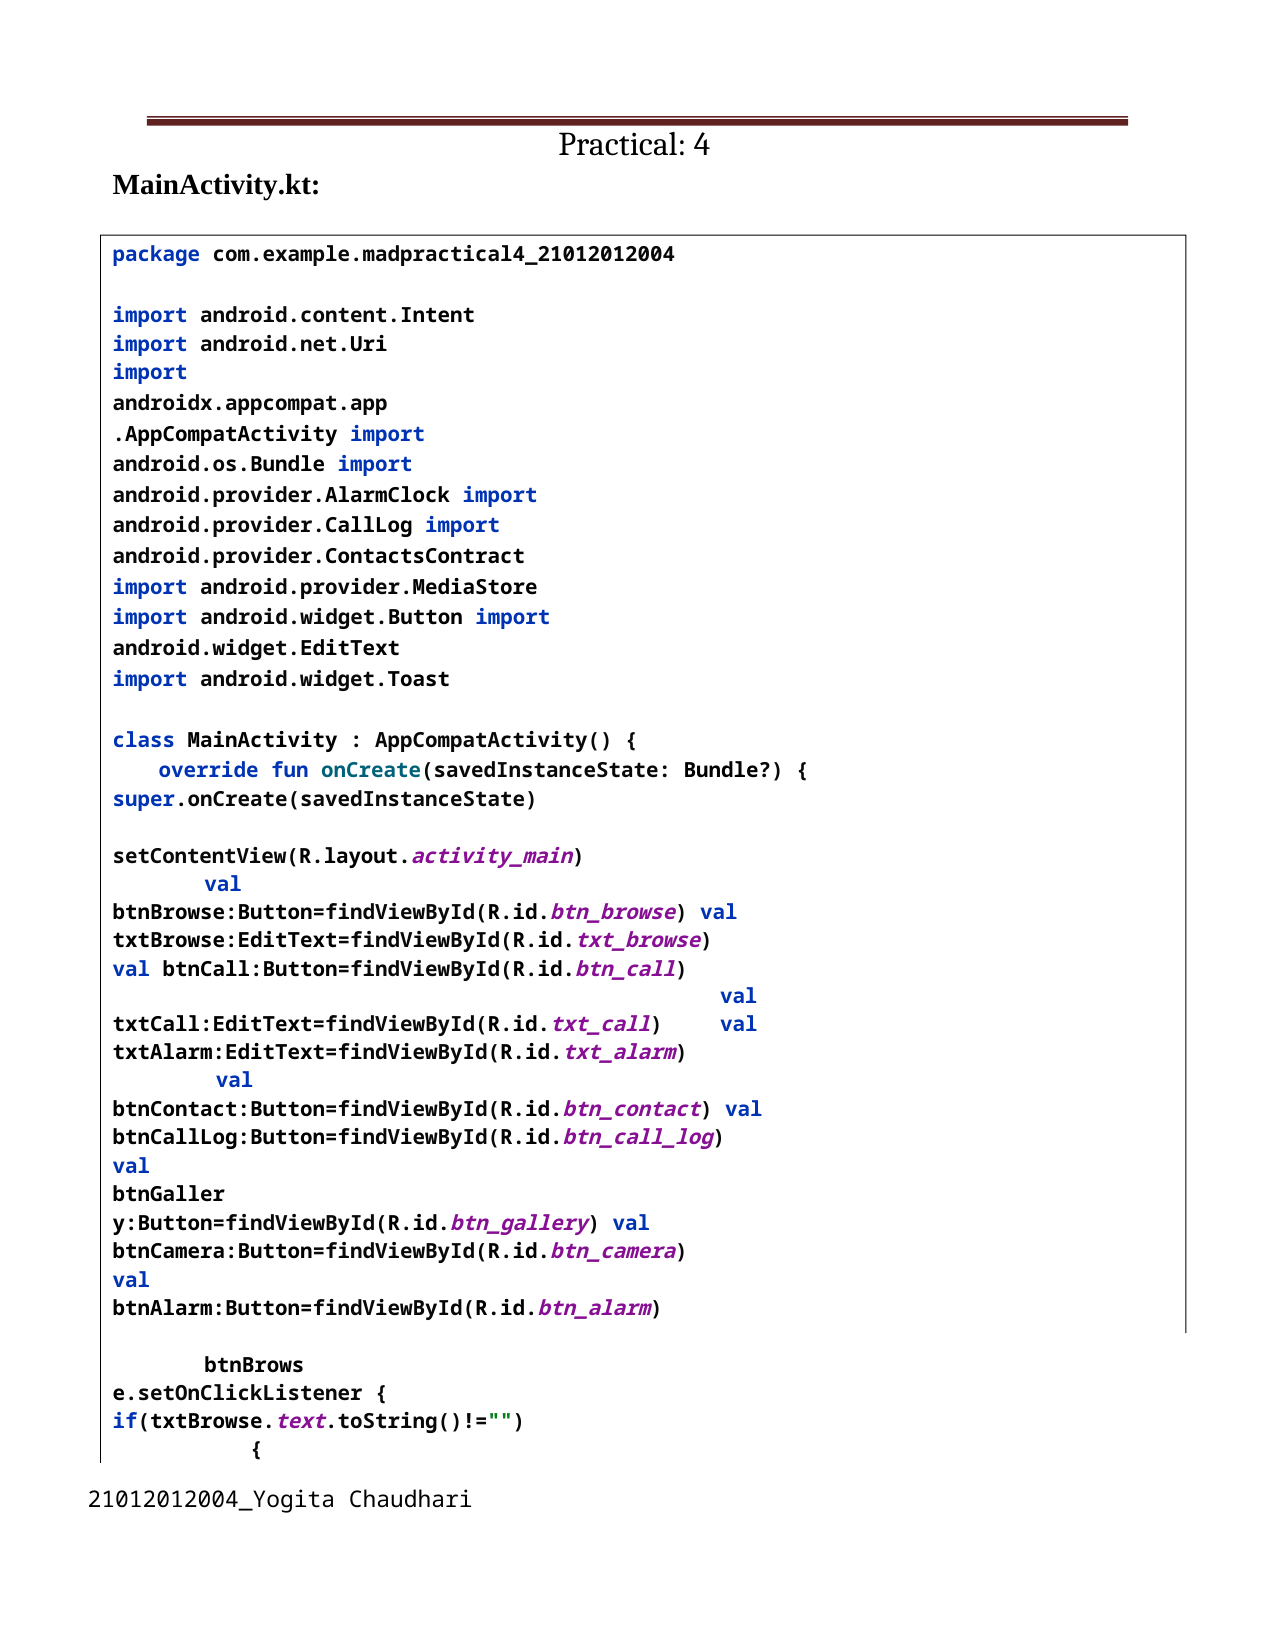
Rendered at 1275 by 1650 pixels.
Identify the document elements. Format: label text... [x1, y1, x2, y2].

table_header package com.example.madpractical4_21012012004 [101, 235, 1061, 284]
subtitle MainActivity.kt: [112, 167, 1202, 201]
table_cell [101, 709, 1061, 1463]
table_cell import android.widget.Toast [101, 664, 1061, 709]
table_cell import android.content.Intent import android.net.Uri import androidx.appcompat.app.AppCompatActivity import android.os.Bundle import android.provider.AlarmClock import android.provider.CallLog import android.provider.ContactsContract import android.provider.MediaStore import android.widget.Button import android.widget.EditText [101, 284, 1061, 664]
